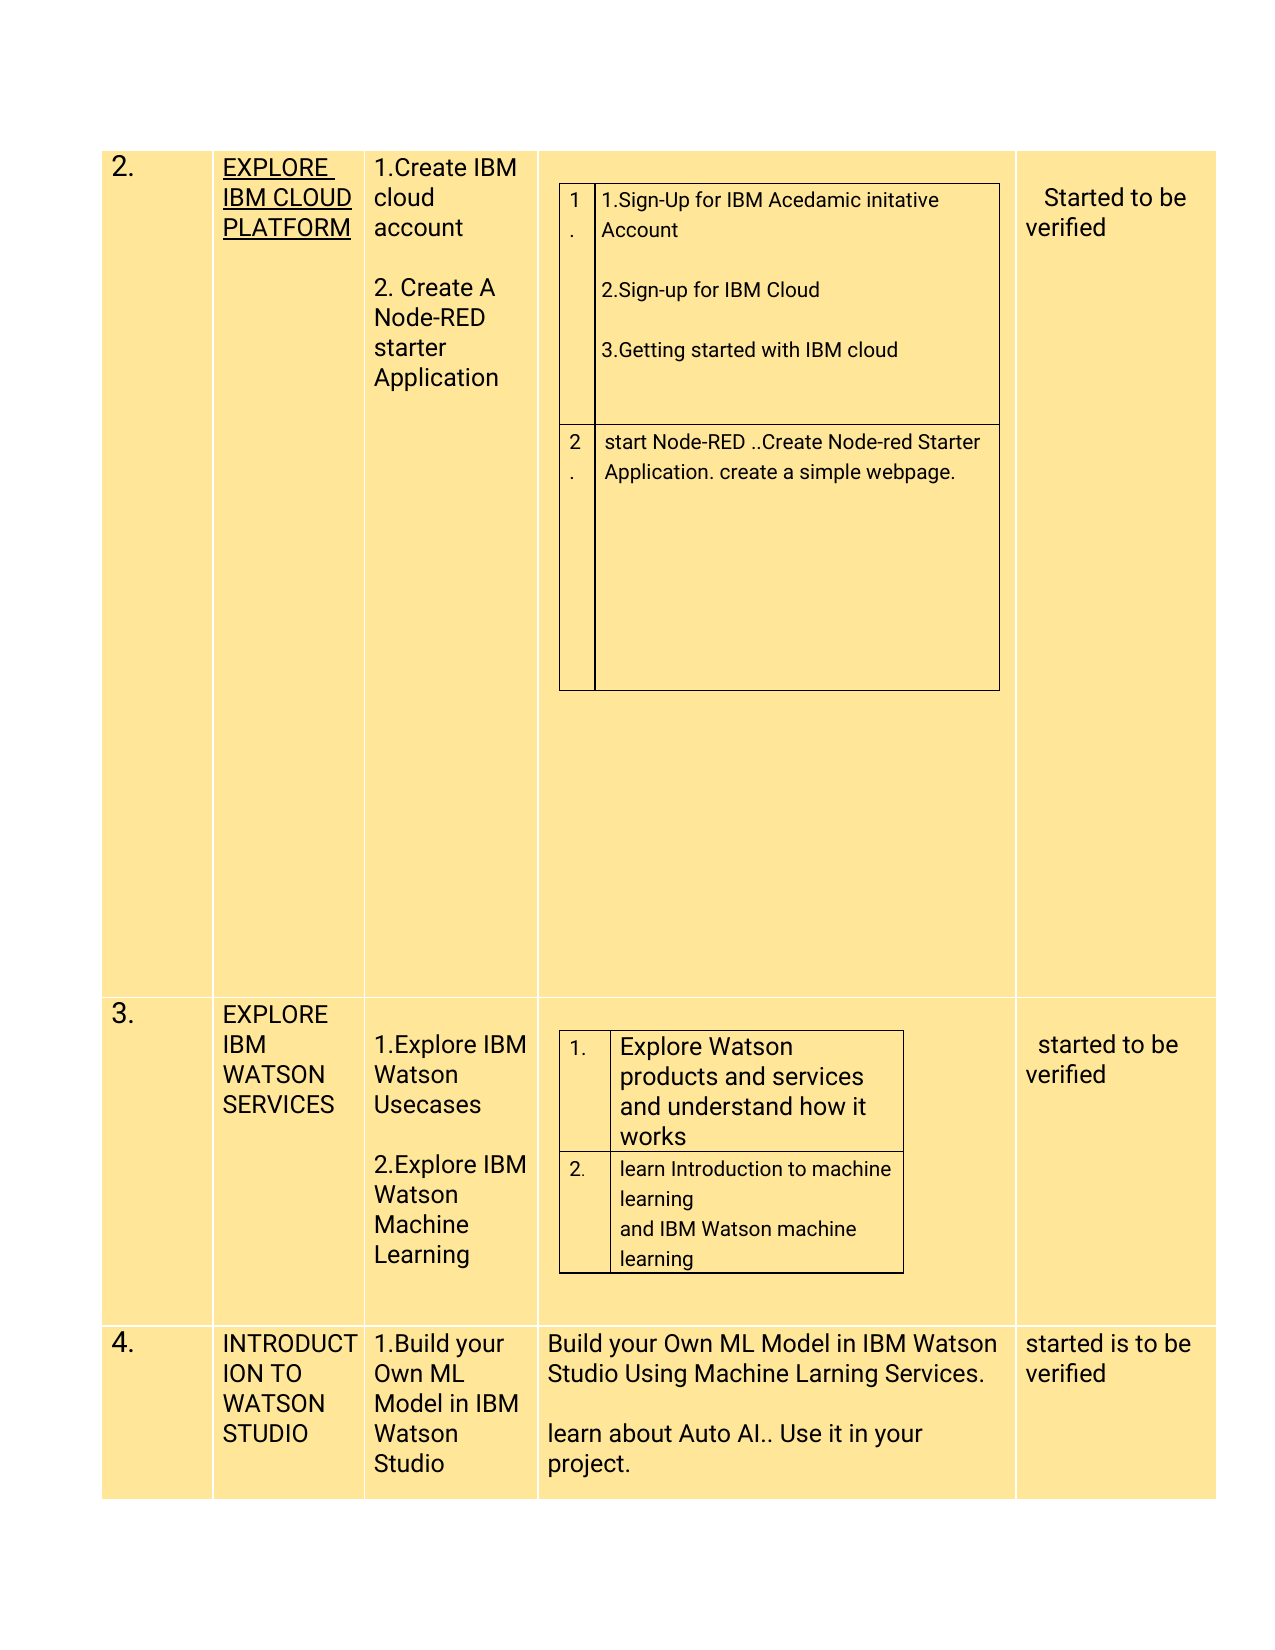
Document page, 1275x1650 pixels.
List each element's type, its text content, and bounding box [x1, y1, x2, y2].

table_cell 1.Create IBM cloud account 2. Create A Node-RED starter Application [365, 151, 537, 997]
table_cell 2. [102, 151, 212, 997]
table_cell EXPLORE IBM CLOUD PLATFORM [214, 151, 364, 997]
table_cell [539, 1327, 1015, 1499]
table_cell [214, 1327, 364, 1499]
table_cell 1.Explore IBM Watson Usecases 2.Explore IBM Watson Machine Learning [365, 998, 537, 1325]
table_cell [1017, 1327, 1216, 1499]
table_cell EXPLORE IBM WATSON SERVICES [214, 998, 364, 1325]
table_cell [539, 998, 1015, 1325]
table_cell 3. [102, 998, 212, 1325]
table_cell 4. [102, 1327, 212, 1499]
table_cell Started to be verified [1017, 151, 1216, 997]
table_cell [365, 1327, 537, 1499]
table_cell [539, 151, 1015, 997]
table_cell started to be verified [1017, 998, 1216, 1325]
